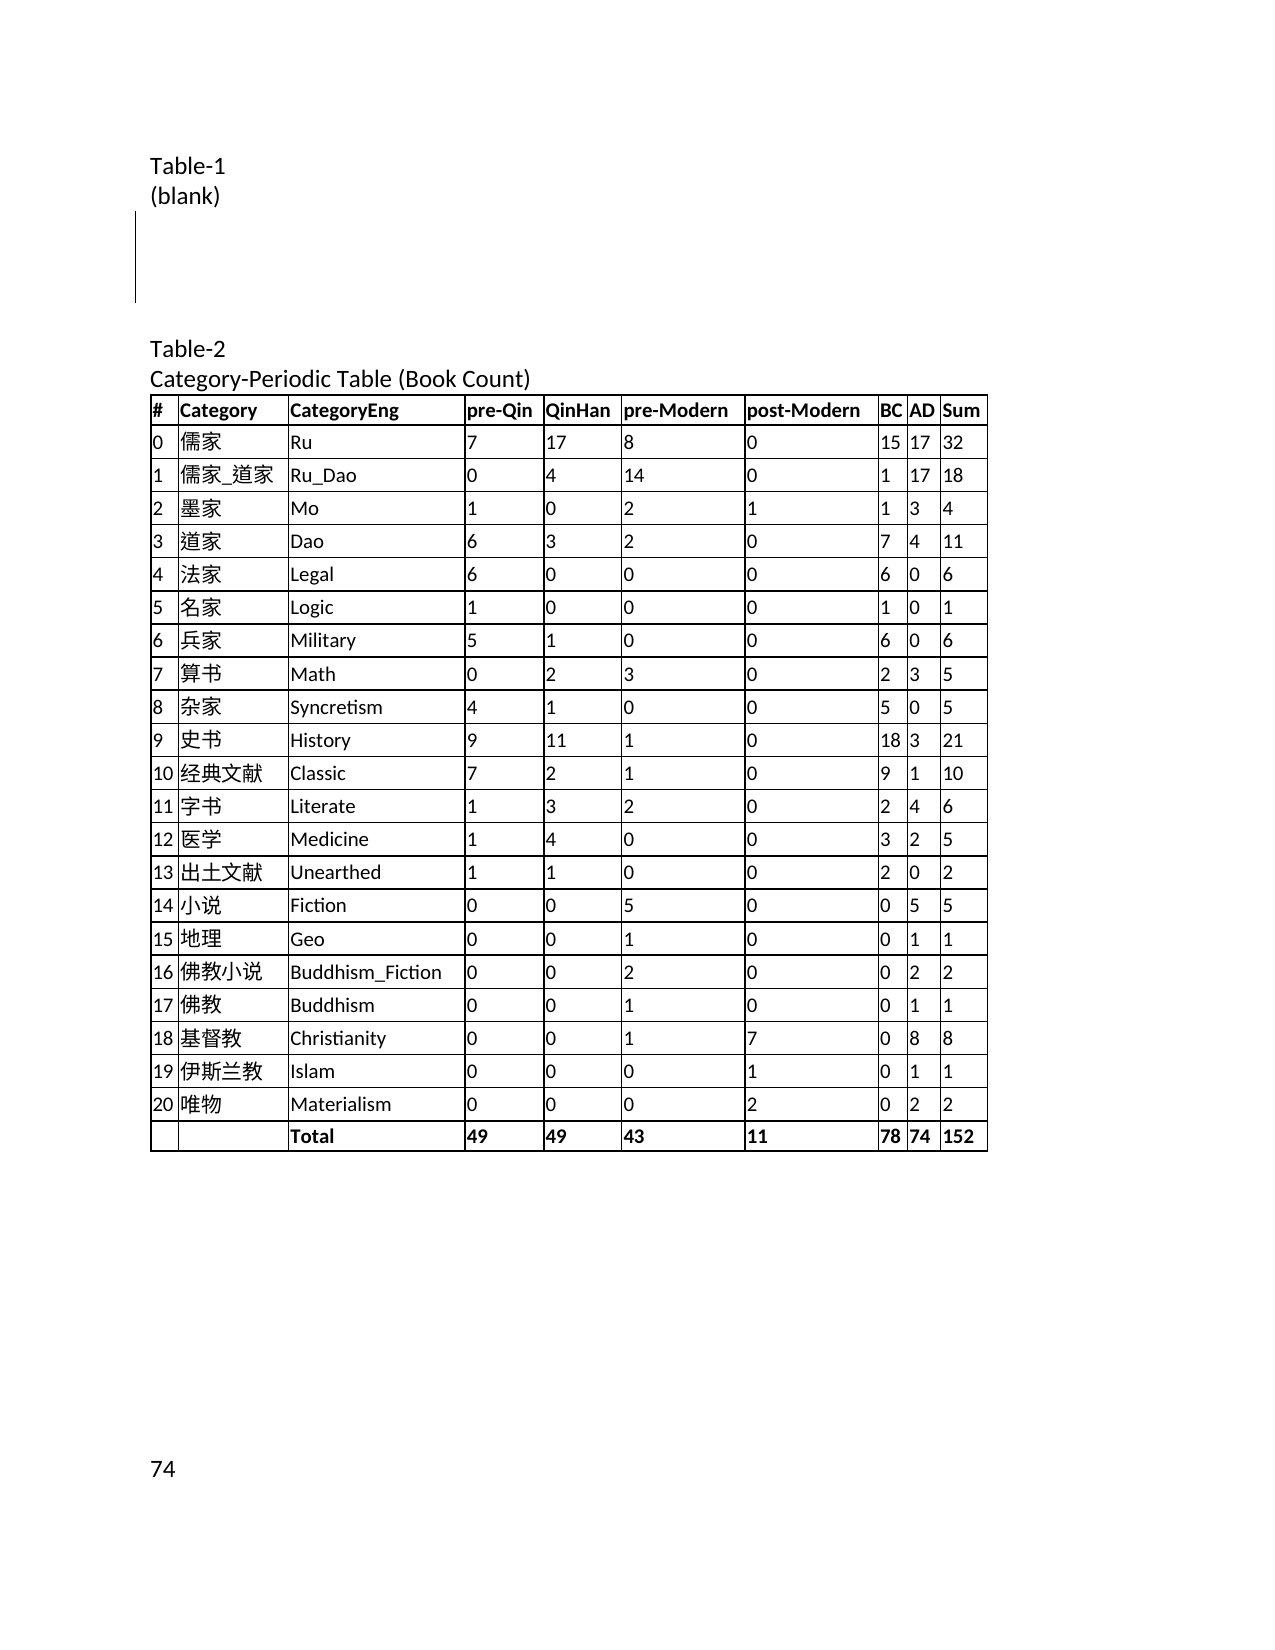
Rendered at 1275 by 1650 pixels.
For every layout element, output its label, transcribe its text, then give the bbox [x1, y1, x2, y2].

table_cell 8 [908, 1022, 940, 1054]
table_cell 0 [466, 923, 543, 954]
table_cell 1 [879, 492, 907, 524]
table_cell Logic [289, 592, 464, 623]
table_cell 墨家 [179, 492, 288, 524]
table_cell 儒家_道家 [179, 459, 288, 491]
text Category-Periodic Table (Book Count) [150, 364, 1125, 394]
table_cell 6 [466, 525, 543, 557]
table_cell 2 [941, 1088, 987, 1120]
table_cell 0 [746, 558, 878, 590]
table_cell 4 [908, 525, 940, 557]
table_header pre-Modern [622, 396, 744, 424]
table_cell 0 [879, 890, 907, 921]
table_cell 0 [466, 956, 543, 987]
table_cell 4 [908, 790, 940, 822]
text Table-2 [150, 333, 1125, 364]
table_cell 0 [466, 658, 543, 689]
table_cell 15 [152, 923, 178, 954]
table_header post-Modern [746, 396, 878, 424]
table_cell 43 [622, 1122, 744, 1150]
table_header BC [879, 396, 907, 424]
table_cell 1 [746, 1055, 878, 1087]
table_cell 0 [545, 923, 621, 954]
table_cell 0 [879, 989, 907, 1021]
table_cell 4 [152, 558, 178, 590]
table_cell Buddhism_Fiction [289, 956, 464, 987]
table_cell 0 [152, 426, 178, 457]
table_cell Ru [289, 426, 464, 457]
table_cell 2 [622, 956, 744, 987]
table_cell 算书 [179, 658, 288, 689]
table_cell 3 [622, 658, 744, 689]
table_cell 2 [879, 658, 907, 689]
table_cell 6 [941, 558, 987, 590]
table_cell 0 [545, 492, 621, 524]
table_cell 1 [879, 592, 907, 623]
table_cell 0 [622, 691, 744, 722]
table_cell Islam [289, 1055, 464, 1087]
table_cell 基督教 [179, 1022, 288, 1054]
table_cell 1 [466, 857, 543, 888]
table_cell 0 [908, 558, 940, 590]
table_cell 2 [908, 956, 940, 987]
table_cell 2 [941, 956, 987, 987]
table_cell 15 [879, 426, 907, 457]
table_cell 18 [152, 1022, 178, 1054]
table_cell 佛教小说 [179, 956, 288, 987]
table_cell 1 [908, 1055, 940, 1087]
table_cell 0 [746, 790, 878, 822]
table_header pre-Qin [466, 396, 543, 424]
table_cell 0 [746, 658, 878, 689]
table_cell 10 [152, 757, 178, 789]
table_cell 0 [879, 1022, 907, 1054]
table_cell 14 [152, 890, 178, 921]
table_header Sum [941, 396, 987, 424]
text Table-1 [150, 150, 1125, 181]
table_cell 0 [622, 857, 744, 888]
table_cell 17 [908, 426, 940, 457]
table_cell 7 [746, 1022, 878, 1054]
text (blank) [150, 181, 1125, 211]
table_cell 19 [152, 1055, 178, 1087]
table_cell 2 [879, 857, 907, 888]
table_cell 1 [622, 923, 744, 954]
table_cell Syncretism [289, 691, 464, 722]
table_cell 6 [879, 625, 907, 656]
table_cell 1 [545, 857, 621, 888]
table_cell Dao [289, 525, 464, 557]
table_cell 2 [622, 525, 744, 557]
table_cell 0 [466, 459, 543, 491]
table_cell 1 [622, 724, 744, 756]
table_cell Unearthed [289, 857, 464, 888]
table_cell 出土文献 [179, 857, 288, 888]
table_cell 小说 [179, 890, 288, 921]
table_cell 0 [908, 625, 940, 656]
table_cell 医学 [179, 823, 288, 855]
table_cell 1 [879, 459, 907, 491]
table_cell 1 [466, 492, 543, 524]
table_cell 8 [622, 426, 744, 457]
table_cell 6 [941, 625, 987, 656]
table_cell 20 [152, 1088, 178, 1120]
table_cell 1 [941, 592, 987, 623]
table_cell 2 [622, 790, 744, 822]
table_cell 32 [941, 426, 987, 457]
table_cell 4 [941, 492, 987, 524]
table_cell 1 [908, 989, 940, 1021]
table_cell 0 [746, 724, 878, 756]
table_cell 1 [622, 757, 744, 789]
table_cell 1 [941, 1055, 987, 1087]
table_cell 5 [152, 592, 178, 623]
table_cell 10 [941, 757, 987, 789]
table_cell 13 [152, 857, 178, 888]
table_cell 杂家 [179, 691, 288, 722]
table_cell 1 [941, 923, 987, 954]
table_cell 18 [879, 724, 907, 756]
table_cell 17 [545, 426, 621, 457]
table_cell 0 [746, 989, 878, 1021]
table_cell 2 [746, 1088, 878, 1120]
table_cell 1 [622, 989, 744, 1021]
table_cell 0 [908, 691, 940, 722]
table_cell 法家 [179, 558, 288, 590]
table_cell 6 [941, 790, 987, 822]
table_cell 4 [545, 459, 621, 491]
table_cell 0 [622, 1088, 744, 1120]
table_cell 0 [545, 890, 621, 921]
table_cell 5 [466, 625, 543, 656]
table_cell 7 [466, 757, 543, 789]
table_cell 3 [879, 823, 907, 855]
table_cell [179, 1122, 288, 1150]
table_cell Christianity [289, 1022, 464, 1054]
table_cell 18 [941, 459, 987, 491]
table_cell 8 [941, 1022, 987, 1054]
table_cell 0 [746, 923, 878, 954]
table_cell 0 [545, 989, 621, 1021]
table_cell 2 [908, 823, 940, 855]
table_cell 0 [545, 956, 621, 987]
table_cell 0 [746, 592, 878, 623]
table_cell 经典文献 [179, 757, 288, 789]
table_cell 1 [941, 989, 987, 1021]
table_cell 11 [746, 1122, 878, 1150]
table_cell 0 [622, 625, 744, 656]
table_cell 4 [545, 823, 621, 855]
table_cell History [289, 724, 464, 756]
table_cell 兵家 [179, 625, 288, 656]
table_cell Classic [289, 757, 464, 789]
table_cell 0 [746, 691, 878, 722]
table_cell [152, 1122, 178, 1150]
table_cell 0 [545, 1055, 621, 1087]
table_cell 0 [622, 558, 744, 590]
table_cell 7 [466, 426, 543, 457]
table_cell Mo [289, 492, 464, 524]
table_cell 74 [908, 1122, 940, 1150]
table_cell 0 [746, 426, 878, 457]
table_cell Materialism [289, 1088, 464, 1120]
table_cell Fiction [289, 890, 464, 921]
table_cell 0 [466, 890, 543, 921]
table_cell Medicine [289, 823, 464, 855]
table_cell 儒家 [179, 426, 288, 457]
table_cell 2 [545, 658, 621, 689]
table_cell 2 [879, 790, 907, 822]
table_cell Ru_Dao [289, 459, 464, 491]
table_cell 0 [466, 989, 543, 1021]
table_cell 8 [152, 691, 178, 722]
table_cell Military [289, 625, 464, 656]
table_cell 21 [941, 724, 987, 756]
table_cell 0 [879, 1088, 907, 1120]
table_cell 1 [545, 625, 621, 656]
table_cell 4 [466, 691, 543, 722]
table_cell 49 [545, 1122, 621, 1150]
table_cell 11 [152, 790, 178, 822]
table_cell 49 [466, 1122, 543, 1150]
table_cell Legal [289, 558, 464, 590]
table_cell 78 [879, 1122, 907, 1150]
table_cell 1 [545, 691, 621, 722]
table_cell 0 [746, 823, 878, 855]
table_cell 3 [908, 492, 940, 524]
table_cell 佛教 [179, 989, 288, 1021]
table_header CategoryEng [289, 396, 464, 424]
table_cell 6 [152, 625, 178, 656]
table_cell 5 [941, 691, 987, 722]
table_cell 名家 [179, 592, 288, 623]
table_cell 0 [746, 525, 878, 557]
table_cell 道家 [179, 525, 288, 557]
table_cell Literate [289, 790, 464, 822]
table_cell 0 [466, 1022, 543, 1054]
table_cell 3 [908, 724, 940, 756]
table_cell 3 [545, 790, 621, 822]
table_cell 5 [941, 658, 987, 689]
table_cell 16 [152, 956, 178, 987]
table_header Category [179, 396, 288, 424]
table_cell 2 [941, 857, 987, 888]
table_cell 0 [466, 1088, 543, 1120]
table_cell 0 [466, 1055, 543, 1087]
table_cell 伊斯兰教 [179, 1055, 288, 1087]
table_cell 0 [545, 558, 621, 590]
table_cell 1 [152, 459, 178, 491]
table_cell 9 [879, 757, 907, 789]
table_cell Buddhism [289, 989, 464, 1021]
table_cell 17 [152, 989, 178, 1021]
table_cell 2 [545, 757, 621, 789]
table_header # [152, 396, 178, 424]
table_cell 3 [152, 525, 178, 557]
table_cell 0 [545, 592, 621, 623]
table_cell 11 [941, 525, 987, 557]
table_cell 1 [908, 757, 940, 789]
table_cell 12 [152, 823, 178, 855]
table_cell 0 [879, 923, 907, 954]
table_cell 17 [908, 459, 940, 491]
table_cell 0 [746, 757, 878, 789]
table_cell 0 [879, 1055, 907, 1087]
table_header AD [908, 396, 940, 424]
table_cell 0 [622, 823, 744, 855]
table_cell 2 [152, 492, 178, 524]
table_cell Geo [289, 923, 464, 954]
table_cell 1 [466, 592, 543, 623]
table_cell 0 [545, 1088, 621, 1120]
table_cell 史书 [179, 724, 288, 756]
table_cell Total [289, 1122, 464, 1150]
table_cell 0 [746, 857, 878, 888]
table_cell 2 [622, 492, 744, 524]
table_cell 3 [908, 658, 940, 689]
table_cell 0 [746, 956, 878, 987]
table_cell 5 [941, 890, 987, 921]
table_cell 5 [941, 823, 987, 855]
table_cell 11 [545, 724, 621, 756]
table_header QinHan [545, 396, 621, 424]
table_cell 0 [879, 956, 907, 987]
table_cell 1 [466, 790, 543, 822]
table_cell 0 [908, 592, 940, 623]
table_cell 3 [545, 525, 621, 557]
table_cell 1 [746, 492, 878, 524]
table_cell 14 [622, 459, 744, 491]
table_cell 9 [152, 724, 178, 756]
table_cell 字书 [179, 790, 288, 822]
table_cell 0 [746, 890, 878, 921]
table_cell 5 [622, 890, 744, 921]
table_cell 0 [746, 459, 878, 491]
table_cell 0 [908, 857, 940, 888]
table_cell 9 [466, 724, 543, 756]
table_cell 5 [879, 691, 907, 722]
table_cell 唯物 [179, 1088, 288, 1120]
table_cell 0 [545, 1022, 621, 1054]
table_cell 2 [908, 1088, 940, 1120]
table_cell 0 [622, 1055, 744, 1087]
table_cell 6 [879, 558, 907, 590]
table_cell Math [289, 658, 464, 689]
table_cell 7 [152, 658, 178, 689]
table_cell 1 [622, 1022, 744, 1054]
table_cell 地理 [179, 923, 288, 954]
table_cell 7 [879, 525, 907, 557]
table_cell 152 [941, 1122, 987, 1150]
table_cell 1 [908, 923, 940, 954]
table_cell 6 [466, 558, 543, 590]
table_cell 1 [466, 823, 543, 855]
table_cell 5 [908, 890, 940, 921]
table_cell 0 [746, 625, 878, 656]
table_cell 0 [622, 592, 744, 623]
